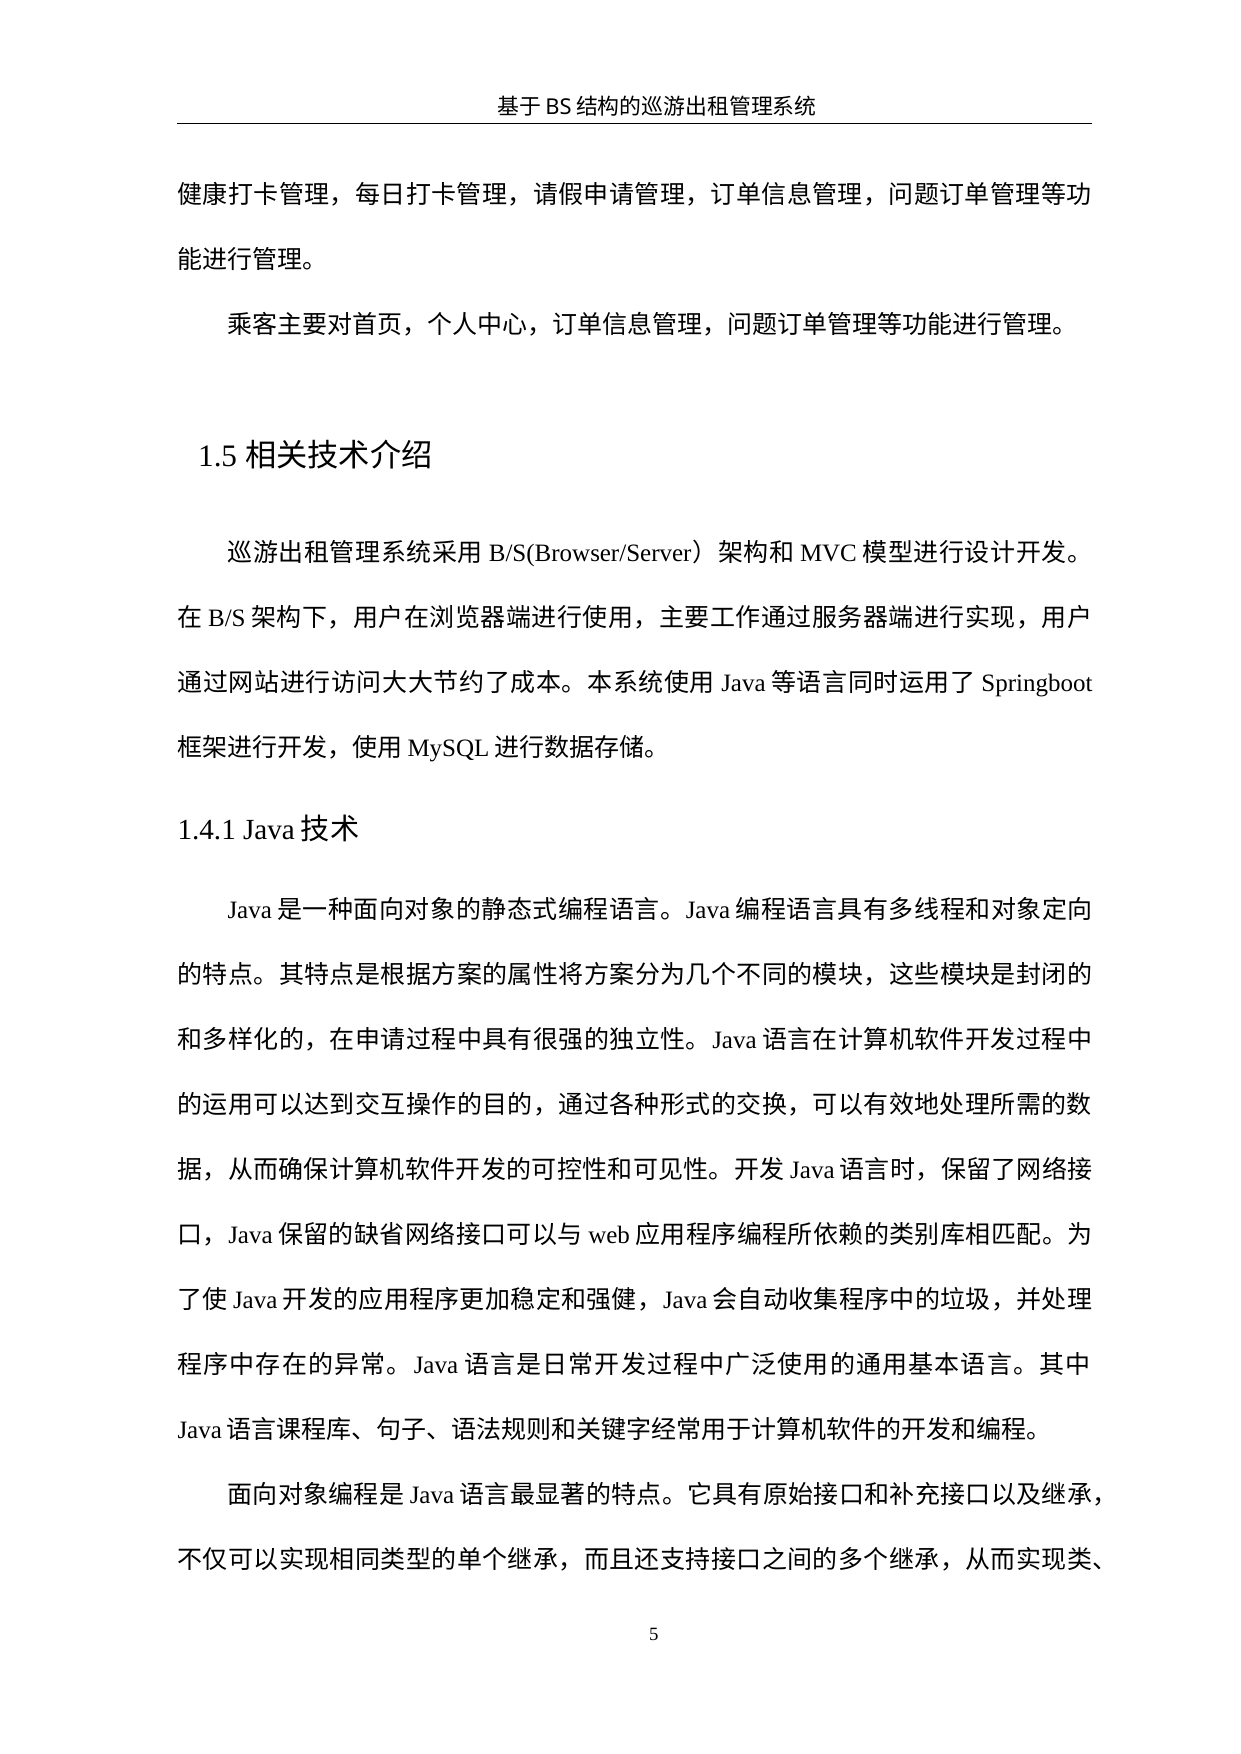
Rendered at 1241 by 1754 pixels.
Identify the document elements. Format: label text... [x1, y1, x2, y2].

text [177, 160, 1092, 290]
text 巡游出租管理系统采用B/S(Browser/Server）架构和MVC模型进行设计开发。在B/S架构下，用户在浏览器端进行使用，主要工作通过服务器端进行实现，用户通过网站进行访问大大节约了成本。本系统使用Java等语言同时运用了Springboot框架进行开发，使用MySQL进行数据存储。 [177, 518, 1092, 778]
text Java是一种面向对象的静态式编程语言。Java编程语言具有多线程和对象定向的特点。其特点是根据方案的属性将方案分为几个不同的模块，这些模块是封闭的和多样化的，在申请过程中具有很强的独立性。Java语言在计算机软件开发过程中的运用可以达到交互操作的目的，通过各种形式的交换，可以有效地处理所需的数据，从而确保计算机软件开发的可控性和可见性。开发Java语言时，保留了网络接口，Java保留的缺省网络接口可以与web应用程序编程所依赖的类别库相匹配。为了使Java开发的应用程序更加稳定和强健，Java会自动收集程序中的垃圾，并处理程序中存在的异常。Java语言是日常开发过程中广泛使用的通用基本语言。其中Java语言课程库、句子、语法规则和关键字经常用于计算机软件的开发和编程。 [177, 875, 1092, 1460]
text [177, 1460, 1092, 1590]
subtitle 1.4.1 Java技术 [177, 794, 1092, 859]
text 乘客主要对首页，个人中心，订单信息管理，问题订单管理等功能进行管理。 [177, 290, 1092, 355]
subtitle 1.5 相关技术介绍 [177, 420, 1092, 485]
